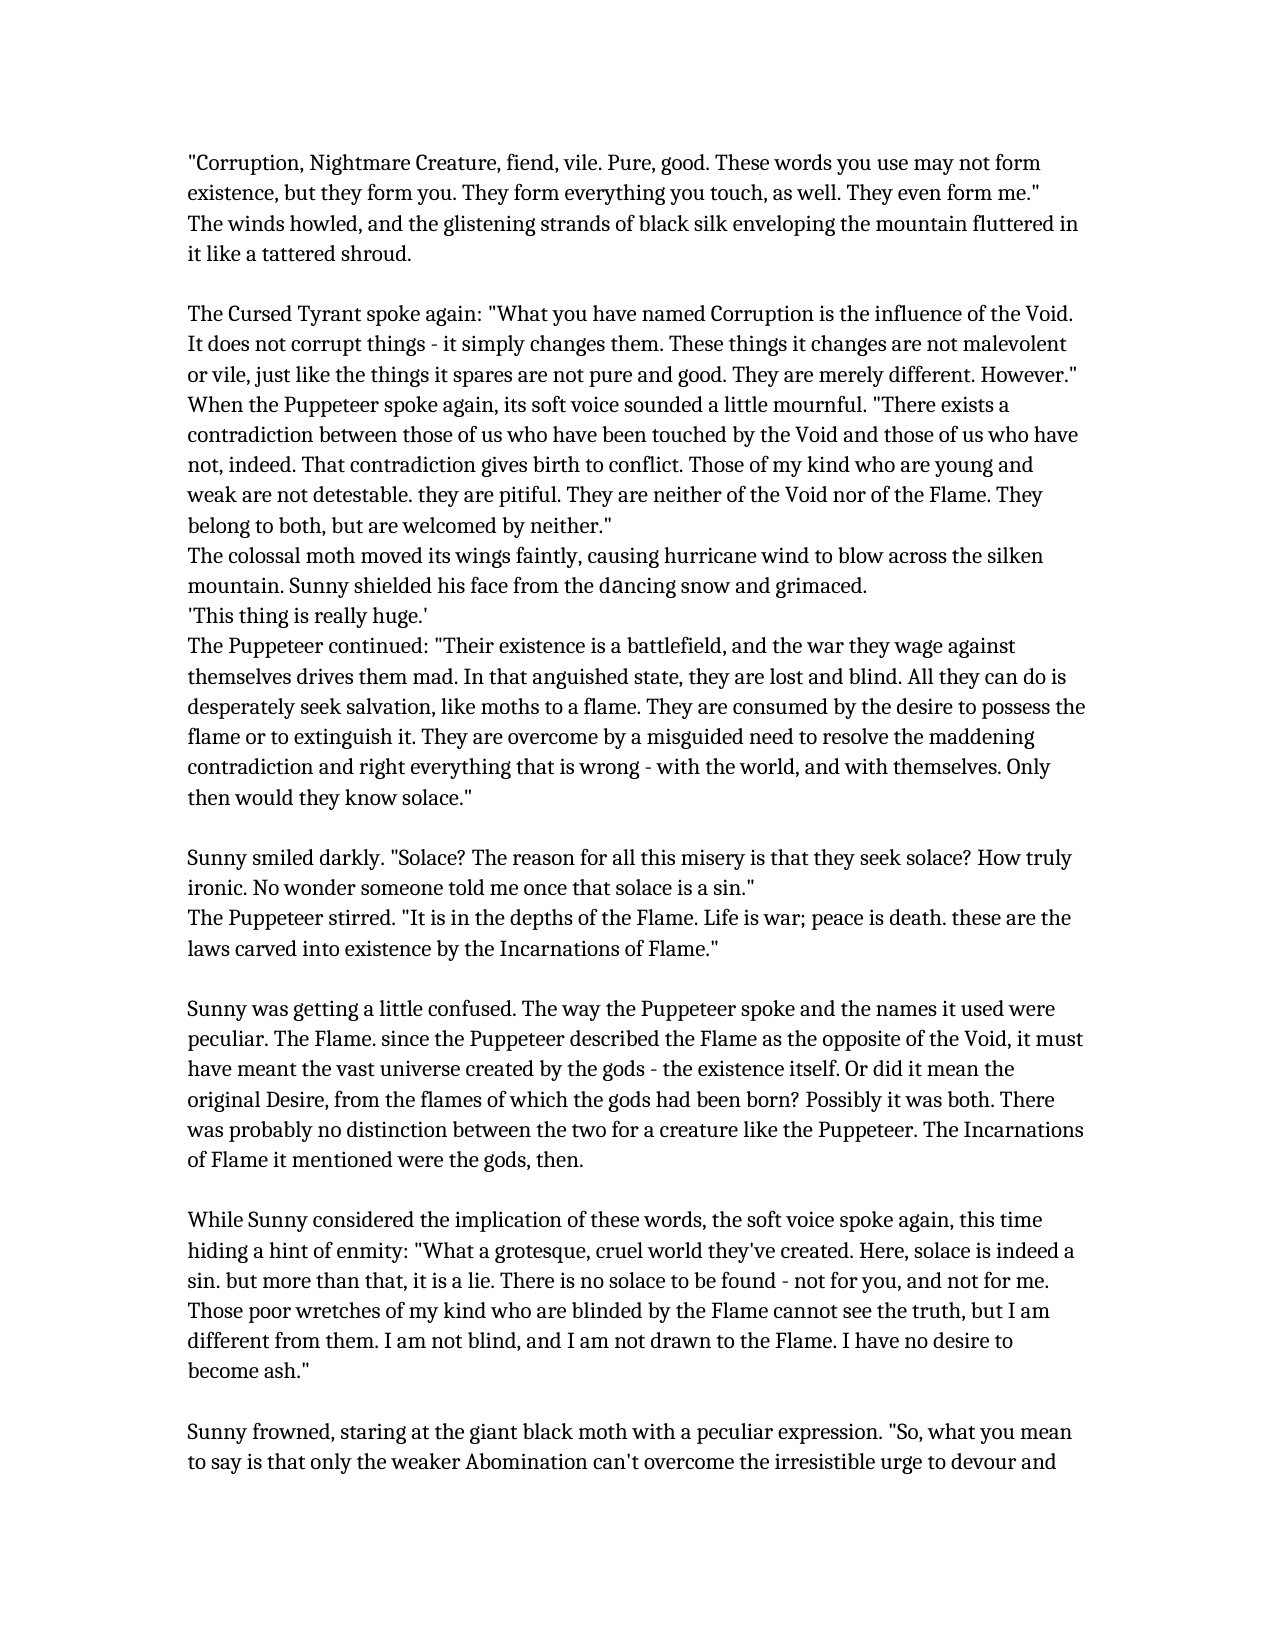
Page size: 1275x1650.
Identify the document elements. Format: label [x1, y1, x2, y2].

text [187, 150, 1087, 1475]
